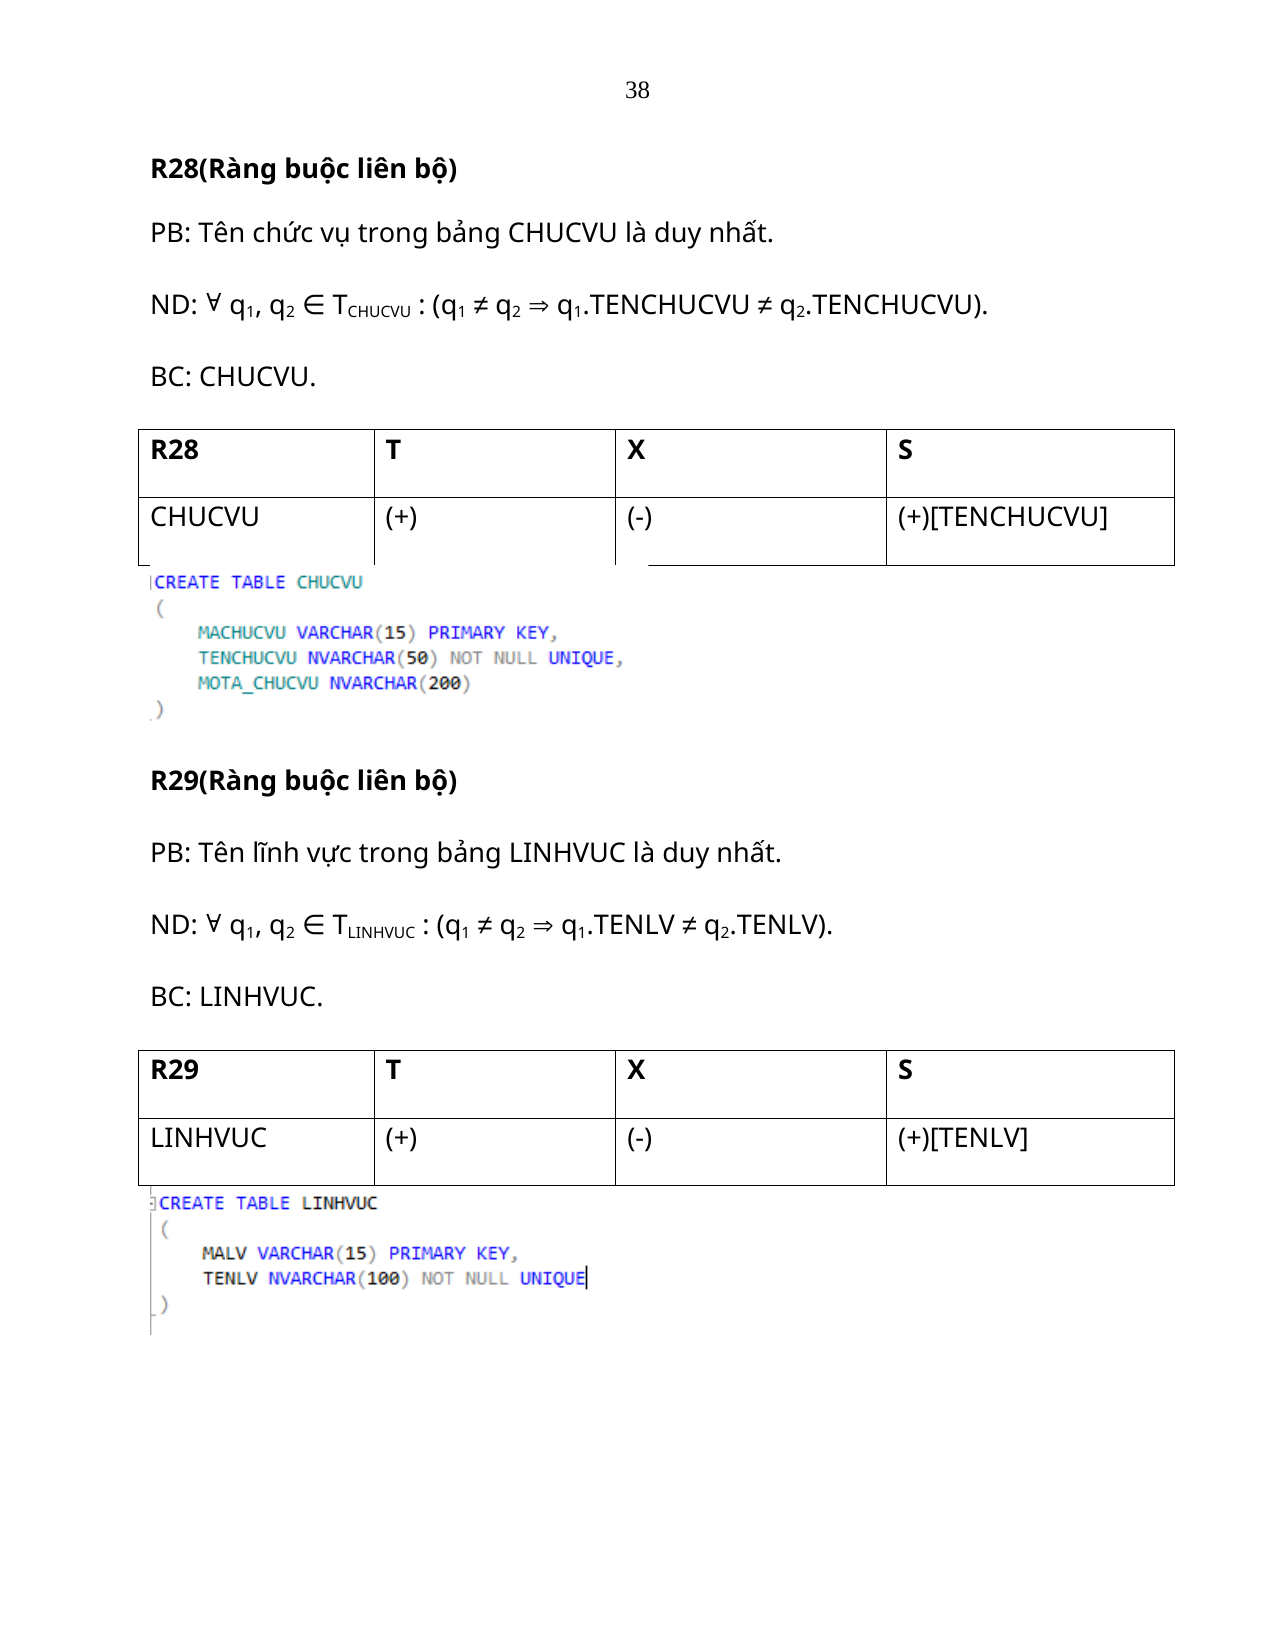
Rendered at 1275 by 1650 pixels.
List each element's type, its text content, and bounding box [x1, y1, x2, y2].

table_cell CHUCVU [139, 498, 374, 564]
table_cell (+)[TENCHUCVU] [887, 498, 1174, 564]
table_cell (+) [375, 498, 615, 564]
table_header R28 [139, 430, 374, 497]
picture [150, 565, 649, 732]
text PB: Tên chức vụ trong bảng CHUCVU là duy nhất. [150, 213, 1125, 250]
table_cell LINHVUC [139, 1119, 374, 1185]
table_header T [375, 1051, 615, 1117]
text ND: q1, q2 ∈ TLINHVUC : (q1 ≠ q2 q1.TENLV ≠ q2.TENLV). [150, 906, 1125, 943]
table_header X [616, 430, 886, 497]
table_header R29 [139, 1051, 374, 1117]
text ND: q1, q2 ∈ TCHUCVU : (q1 ≠ q2 q1.TENCHUCVU ≠ q2.TENCHUCVU). [150, 285, 1125, 322]
text BC: LINHVUC. [150, 978, 1125, 1015]
table_cell (+)[TENLV] [887, 1119, 1174, 1185]
table_cell (+) [375, 1119, 615, 1185]
table_header S [887, 1051, 1174, 1117]
table_cell (-) [616, 1119, 886, 1185]
text BC: CHUCVU. [150, 357, 1125, 394]
text R28(Ràng buộc liên bộ) [150, 150, 1125, 187]
table_header T [375, 430, 615, 497]
text R29(Ràng buộc liên bộ) [150, 762, 1125, 799]
table_cell (-) [616, 498, 886, 564]
table_header X [616, 1051, 886, 1117]
table_header S [887, 430, 1174, 497]
text PB: Tên lĩnh vực trong bảng LINHVUC là duy nhất. [150, 834, 1125, 871]
picture [150, 1186, 636, 1335]
